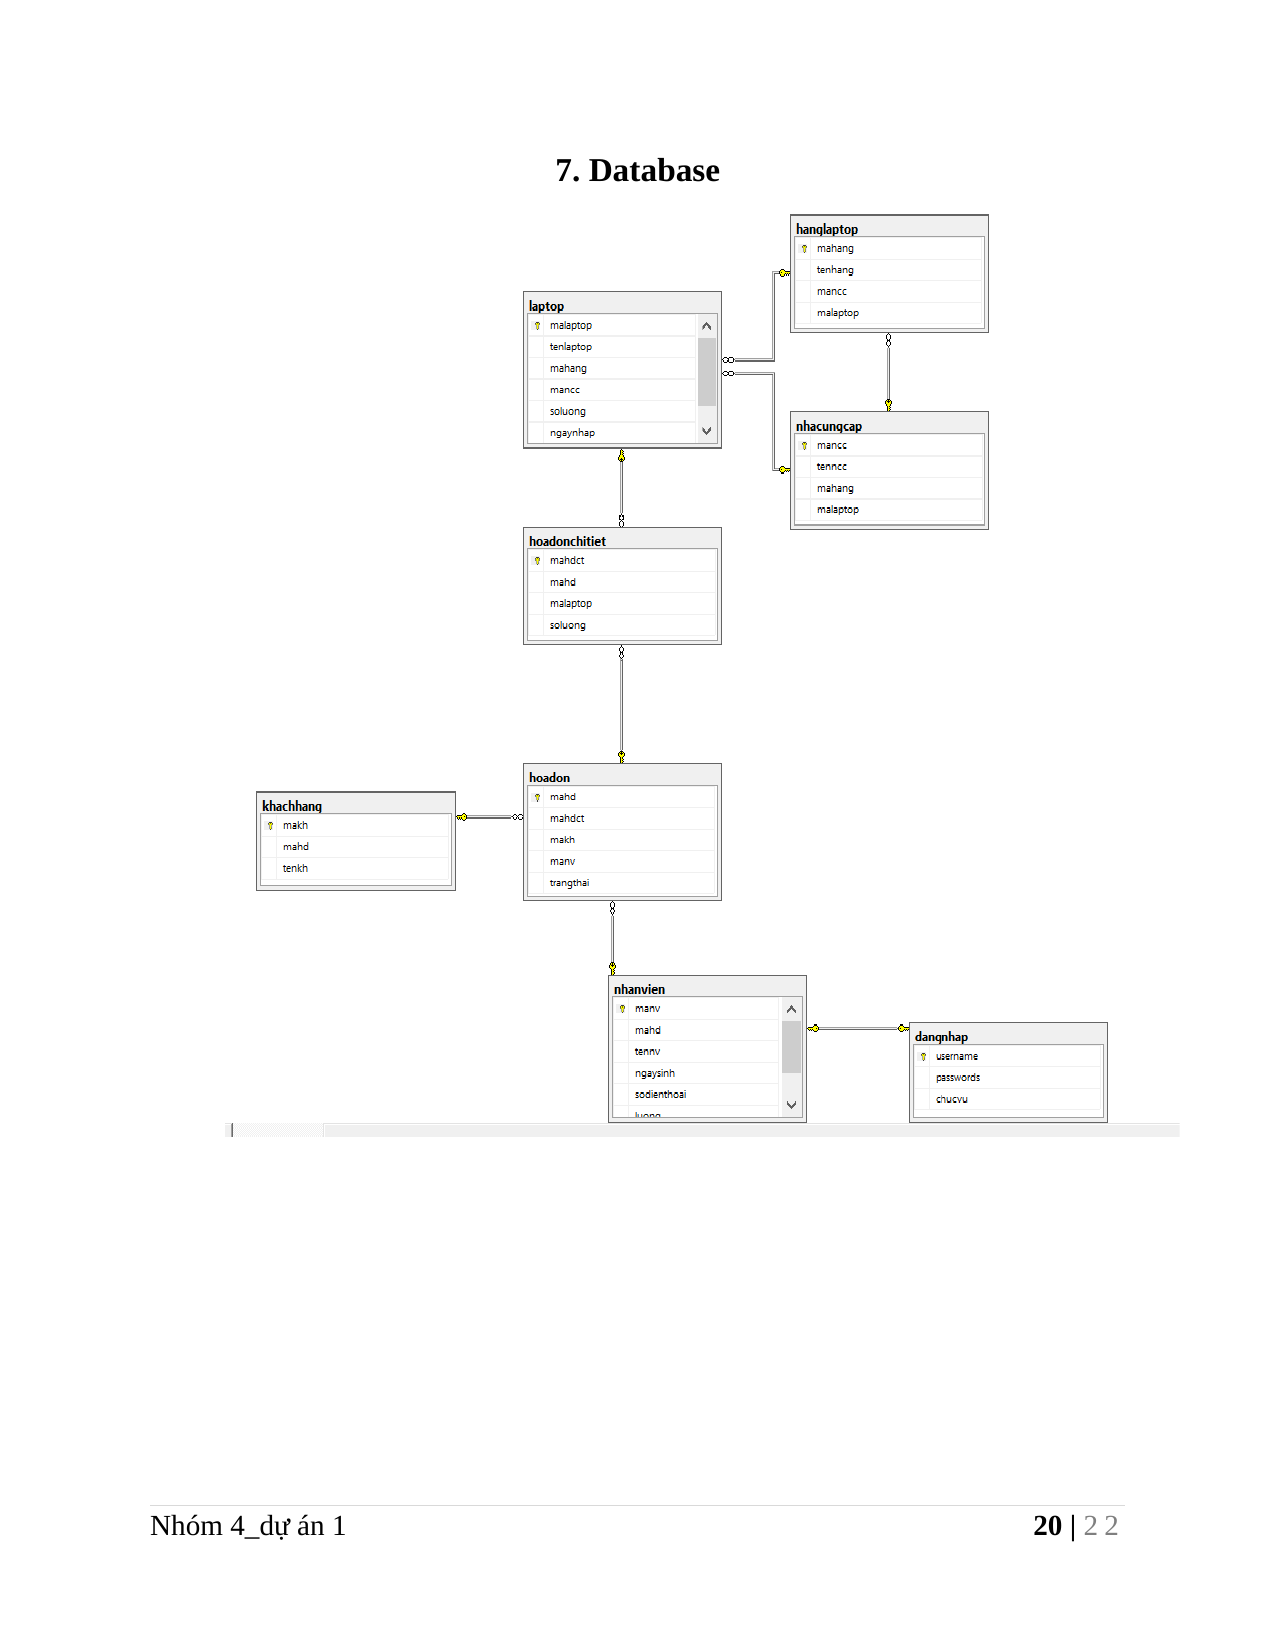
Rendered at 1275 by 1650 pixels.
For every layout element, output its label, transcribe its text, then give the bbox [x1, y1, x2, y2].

picture [225, 208, 1180, 1137]
text 7. Database [150, 150, 1125, 188]
